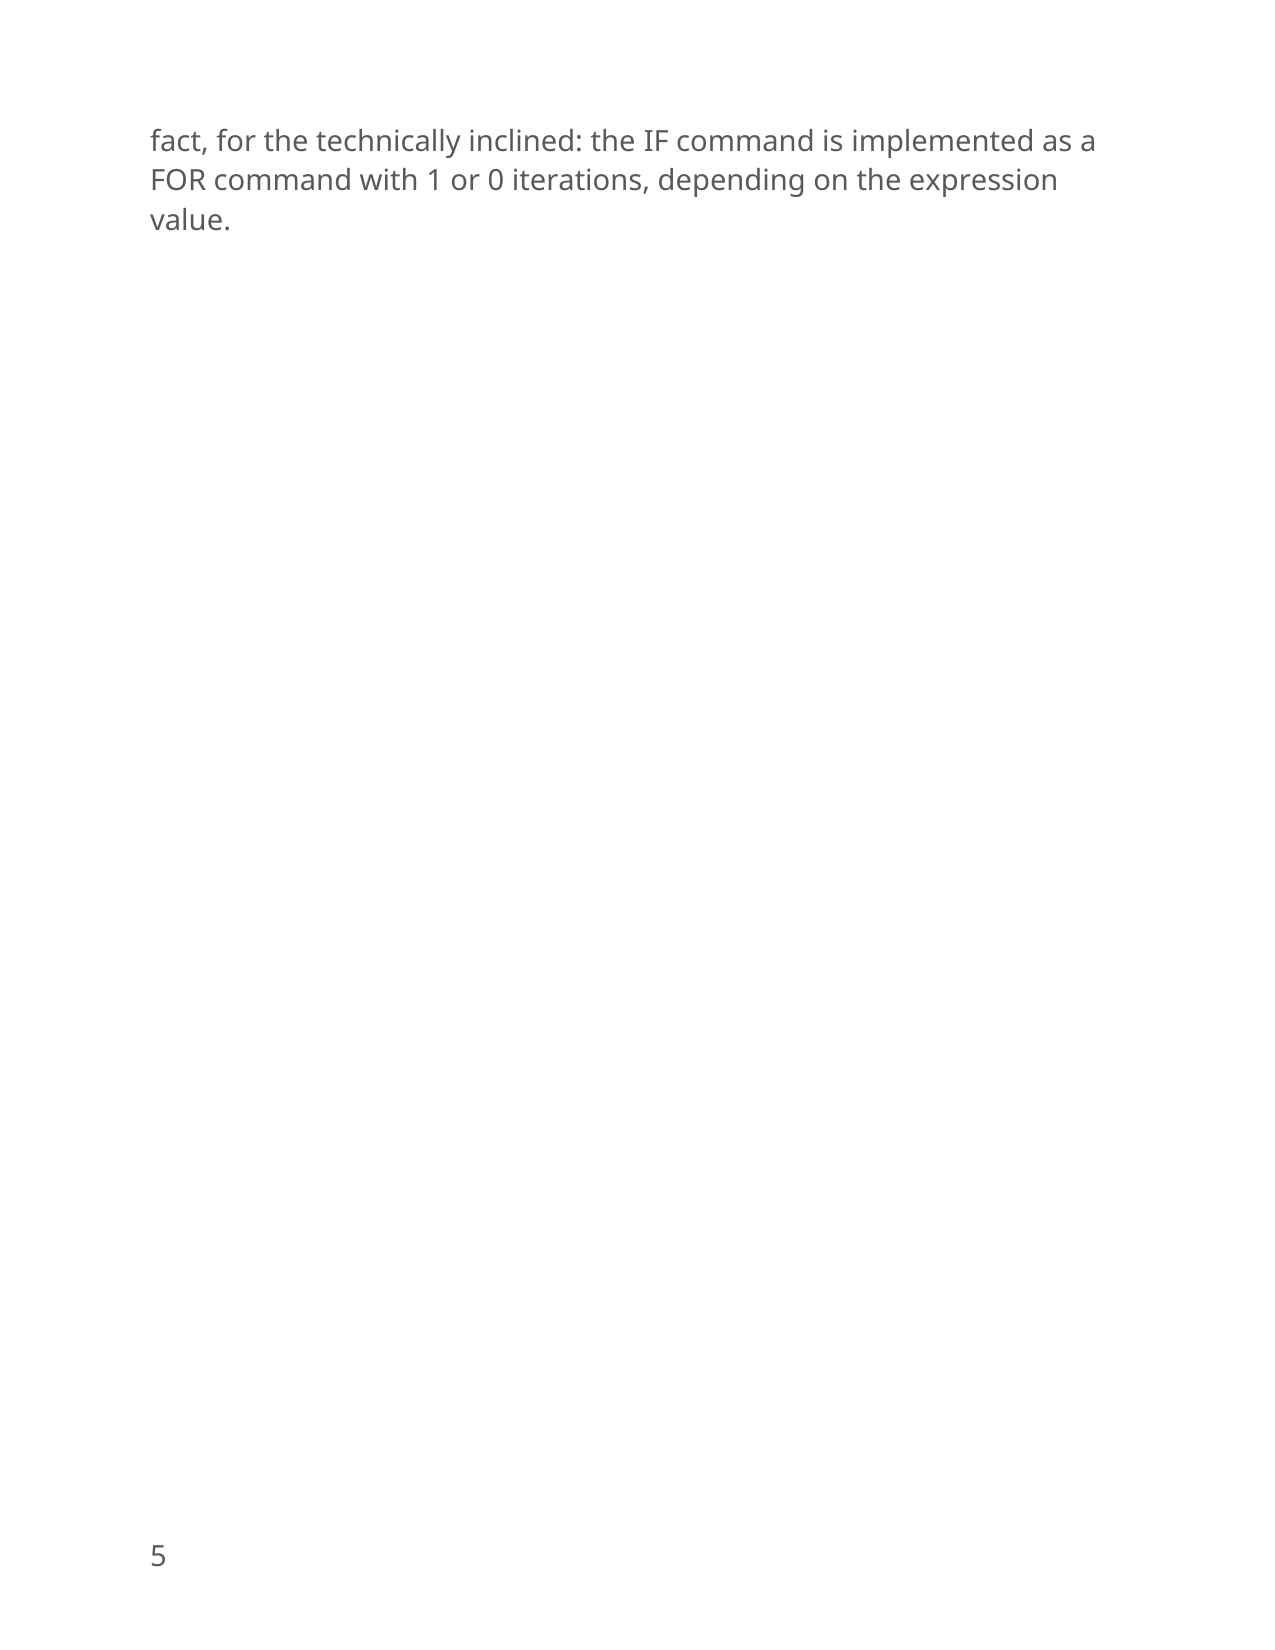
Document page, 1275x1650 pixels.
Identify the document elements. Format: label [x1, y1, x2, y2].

text [150, 120, 1125, 239]
